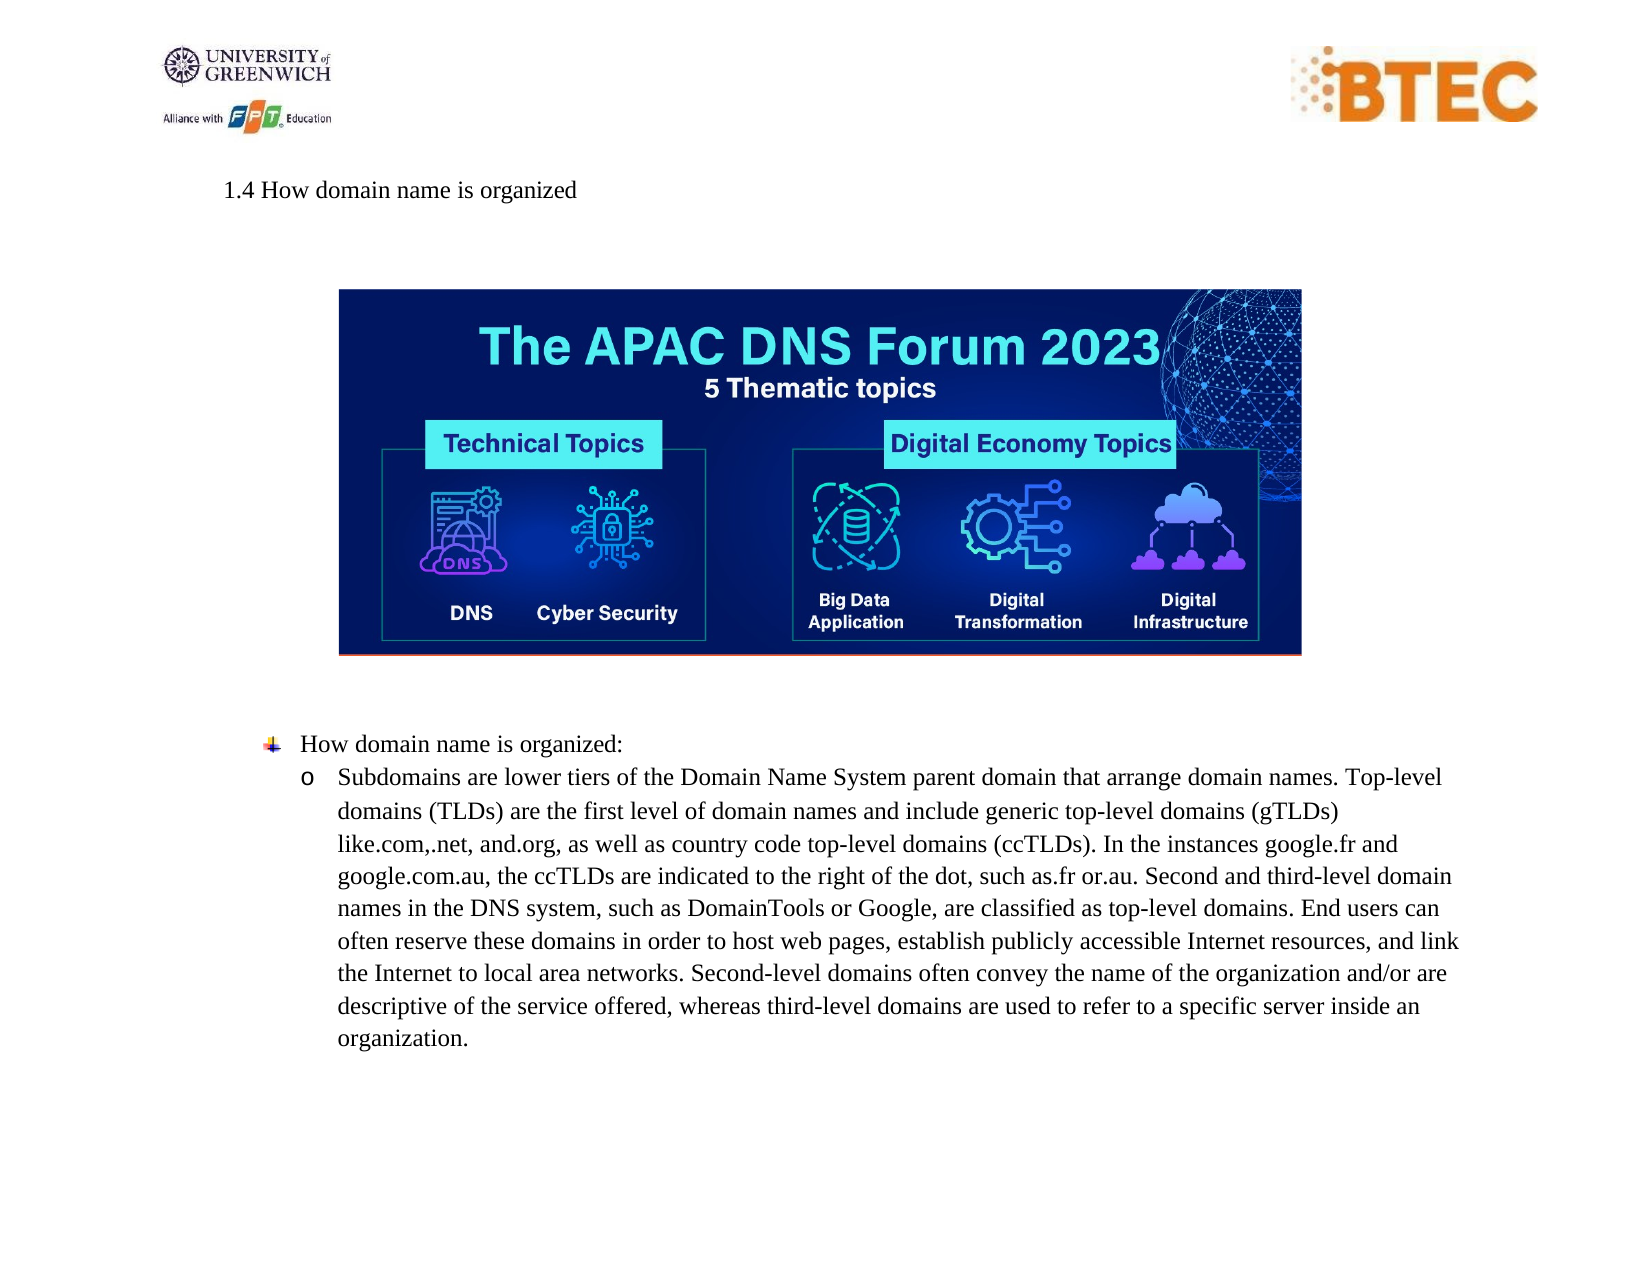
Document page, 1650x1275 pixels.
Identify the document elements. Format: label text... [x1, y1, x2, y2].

list How domain name is organized [223, 175, 1575, 204]
picture [263, 736, 281, 753]
list Subdomains are lower tiers of the Domain Name System parent domain that arrange domain names. Top-level domains (TLDs) are the first level of domain names and include generic top-level domains (gTLDs) like.com,.net, and.org, as well as country code top-level domains (ccTLDs). In the instances google.fr and google.com.au, the ccTLDs are indicated to the right of the dot, such as.fr or.au. Second and third-level domain names in the DNS system, such as DomainTools or Google, are classified as top-level domains. End users can often reserve these domains in order to host web pages, establish publicly accessible Internet resources, and link the Internet to local area networks. Second-level domains often convey the name of the organization and/or are descriptive of the service offered, whereas third-level domains are used to refer to a specific server inside an organization. [300, 762, 1480, 1052]
list How domain name is organized: [262, 729, 1575, 758]
picture [1290, 46, 1538, 122]
picture [156, 38, 337, 143]
picture [338, 289, 1302, 656]
